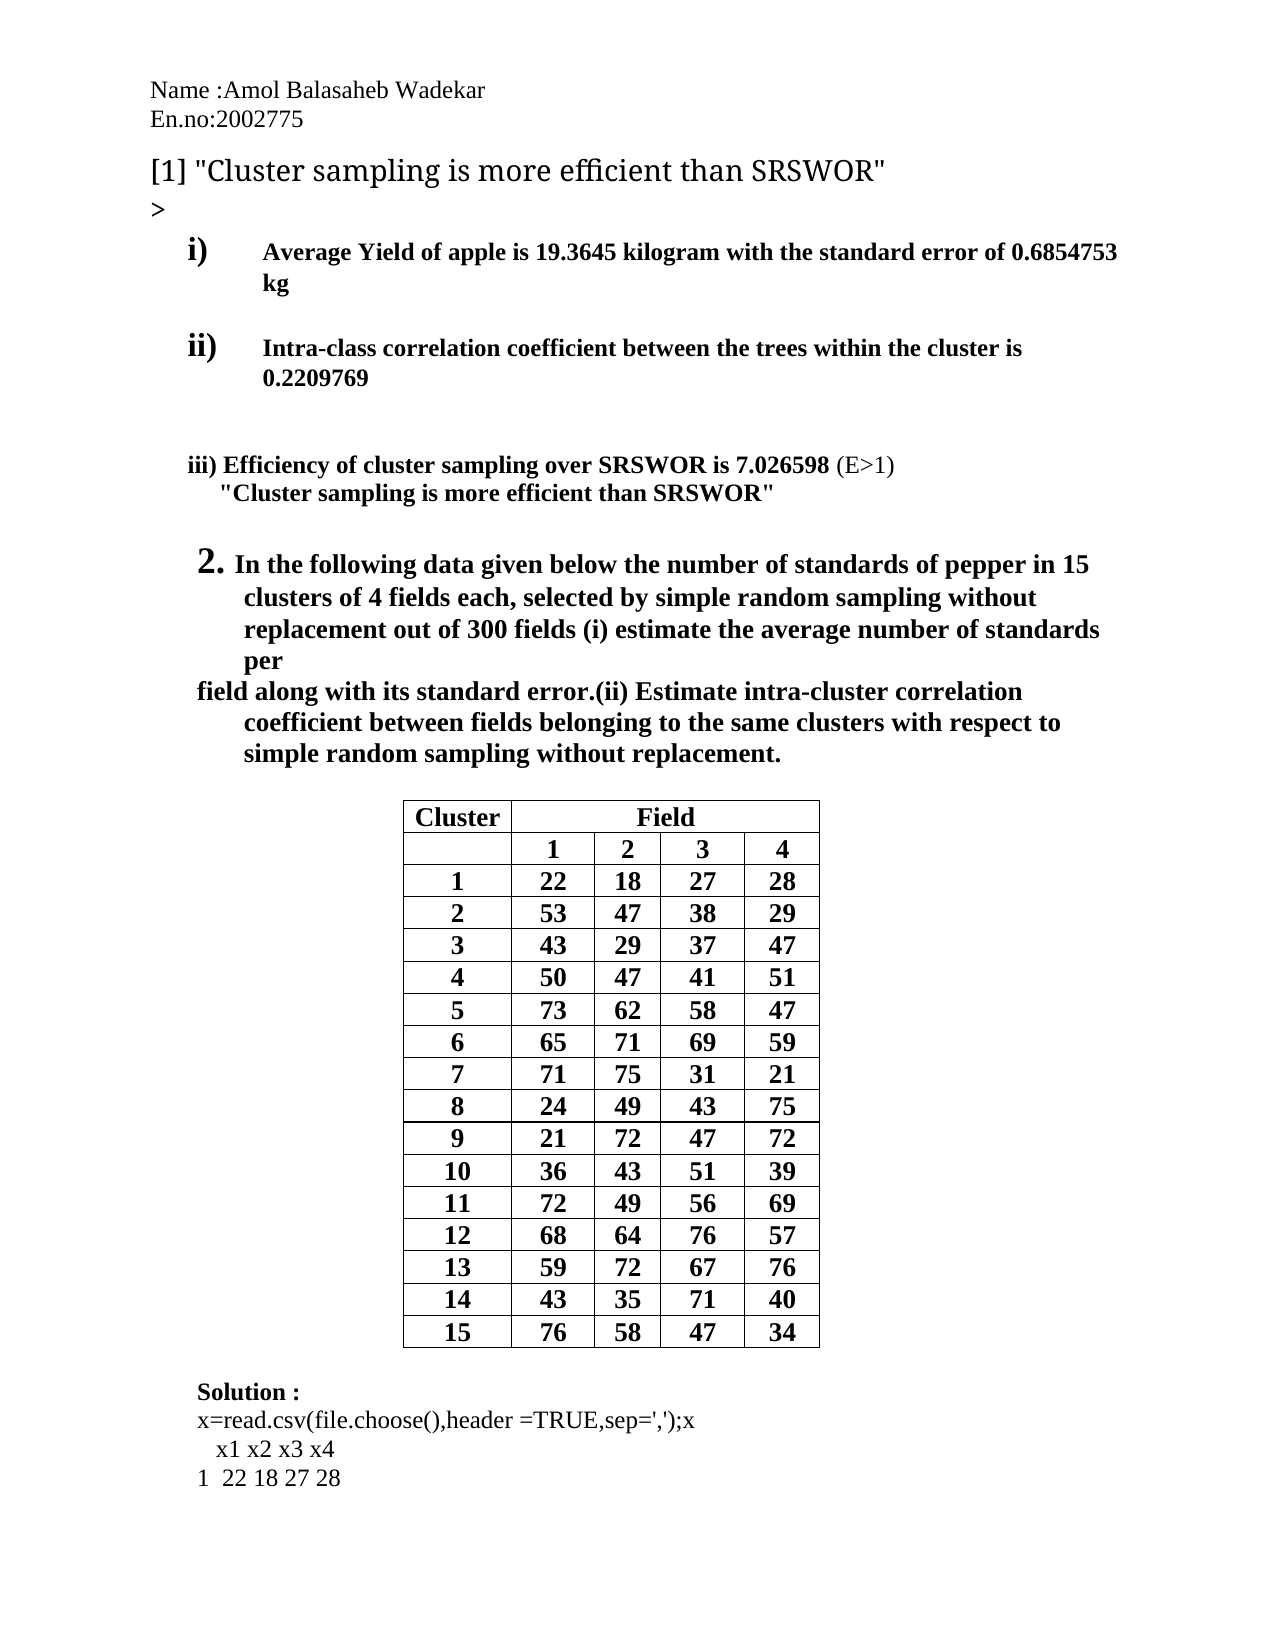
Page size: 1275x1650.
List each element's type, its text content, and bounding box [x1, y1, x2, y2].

table_cell 47 [661, 1123, 744, 1154]
table_cell 71 [661, 1284, 744, 1314]
text 2. In the following data given below the number of standards of pepper in 15 clusters of 4 fields each, selected by simple random sampling without replacement out of 300 fields (i) estimate the average number of standards per [197, 538, 1125, 675]
table_cell 47 [661, 1316, 744, 1347]
table_cell 7 [404, 1058, 511, 1089]
table_cell 47 [745, 994, 819, 1025]
table_cell 75 [595, 1058, 660, 1089]
table_cell 71 [512, 1058, 594, 1089]
table_cell 21 [745, 1058, 819, 1089]
table_cell 29 [595, 929, 660, 961]
table_cell 15 [404, 1316, 511, 1347]
table_cell 22 [512, 865, 594, 896]
table_cell 4 [404, 962, 511, 993]
text x1 x2 x3 x4 [197, 1434, 1125, 1463]
text Solution : [197, 1377, 1125, 1405]
table_cell 29 [745, 897, 819, 928]
table_cell 43 [595, 1155, 660, 1186]
table_cell 24 [512, 1090, 594, 1121]
table_cell [404, 833, 511, 864]
table_cell 43 [512, 929, 594, 961]
table_cell 76 [512, 1316, 594, 1347]
text iii) Efficiency of cluster sampling over SRSWOR is 7.026598 (E>1) [150, 450, 1125, 478]
table_cell 75 [745, 1090, 819, 1121]
table_cell 50 [512, 962, 594, 993]
table_cell 40 [745, 1284, 819, 1314]
table_cell 21 [512, 1123, 594, 1154]
table_cell 18 [595, 865, 660, 896]
table_cell 2 [404, 897, 511, 928]
table_cell 1 [404, 865, 511, 896]
table_cell 56 [661, 1187, 744, 1218]
table_cell 3 [404, 929, 511, 961]
table_cell 67 [661, 1251, 744, 1282]
table_cell 51 [745, 962, 819, 993]
table_cell 72 [745, 1123, 819, 1154]
table_cell 37 [661, 929, 744, 961]
text 1 22 18 27 28 [197, 1463, 1125, 1492]
table_cell 39 [745, 1155, 819, 1186]
table_cell 71 [595, 1026, 660, 1057]
table_cell 51 [661, 1155, 744, 1186]
table_cell 43 [512, 1284, 594, 1314]
text "Cluster sampling is more efficient than SRSWOR" [150, 478, 1125, 507]
table_cell 47 [595, 962, 660, 993]
table_cell 53 [512, 897, 594, 928]
table_cell 47 [745, 929, 819, 961]
table_cell 4 [745, 833, 819, 864]
text [1] "Cluster sampling is more efficient than SRSWOR" [150, 150, 1125, 190]
table_cell 41 [661, 962, 744, 993]
table_cell 36 [512, 1155, 594, 1186]
table_cell 62 [595, 994, 660, 1025]
table_cell 58 [661, 994, 744, 1025]
table_cell 58 [595, 1316, 660, 1347]
table_cell 38 [661, 897, 744, 928]
text field along with its standard error.(ii) Estimate intra-cluster correlation coefficient between fields belonging to the same clusters with respect to simple random sampling without replacement. [197, 675, 1125, 768]
table_cell 11 [404, 1187, 511, 1218]
table_cell 31 [661, 1058, 744, 1089]
table_cell 69 [745, 1187, 819, 1218]
table_cell 59 [745, 1026, 819, 1057]
table_cell 5 [404, 994, 511, 1025]
table_cell 13 [404, 1251, 511, 1282]
table_cell 73 [512, 994, 594, 1025]
table_header Cluster [404, 801, 511, 832]
table_cell 28 [745, 865, 819, 896]
table_cell 72 [512, 1187, 594, 1218]
table_cell 9 [404, 1123, 511, 1154]
table_header Field [512, 801, 819, 832]
table_cell 49 [595, 1090, 660, 1121]
table_cell 76 [745, 1251, 819, 1282]
table_cell 10 [404, 1155, 511, 1186]
table_cell 6 [404, 1026, 511, 1057]
table_cell 2 [595, 833, 660, 864]
table_cell 8 [404, 1090, 511, 1121]
table_cell 12 [404, 1219, 511, 1250]
table_cell 35 [595, 1284, 660, 1314]
table_cell 1 [512, 833, 594, 864]
table_cell 57 [745, 1219, 819, 1250]
table_cell 3 [661, 833, 744, 864]
list Average Yield of apple is 19.3645 kilogram with the standard error of 0.6854753 kg [187, 229, 1125, 296]
table_cell 69 [661, 1026, 744, 1057]
table_cell 76 [661, 1219, 744, 1250]
table_cell 49 [595, 1187, 660, 1218]
table_cell 68 [512, 1219, 594, 1250]
table_cell 64 [595, 1219, 660, 1250]
table_cell 65 [512, 1026, 594, 1057]
table_cell 34 [745, 1316, 819, 1347]
text x=read.csv(file.choose(),header =TRUE,sep=',');x [197, 1405, 1125, 1434]
table_cell 72 [595, 1123, 660, 1154]
table_cell 43 [661, 1090, 744, 1121]
text > [150, 190, 1125, 229]
table_cell 59 [512, 1251, 594, 1282]
table_cell 14 [404, 1284, 511, 1314]
table_cell 27 [661, 865, 744, 896]
table_cell 47 [595, 897, 660, 928]
list Intra-class correlation coefficient between the trees within the cluster is 0.2209769 [187, 325, 1125, 392]
table_cell 72 [595, 1251, 660, 1282]
